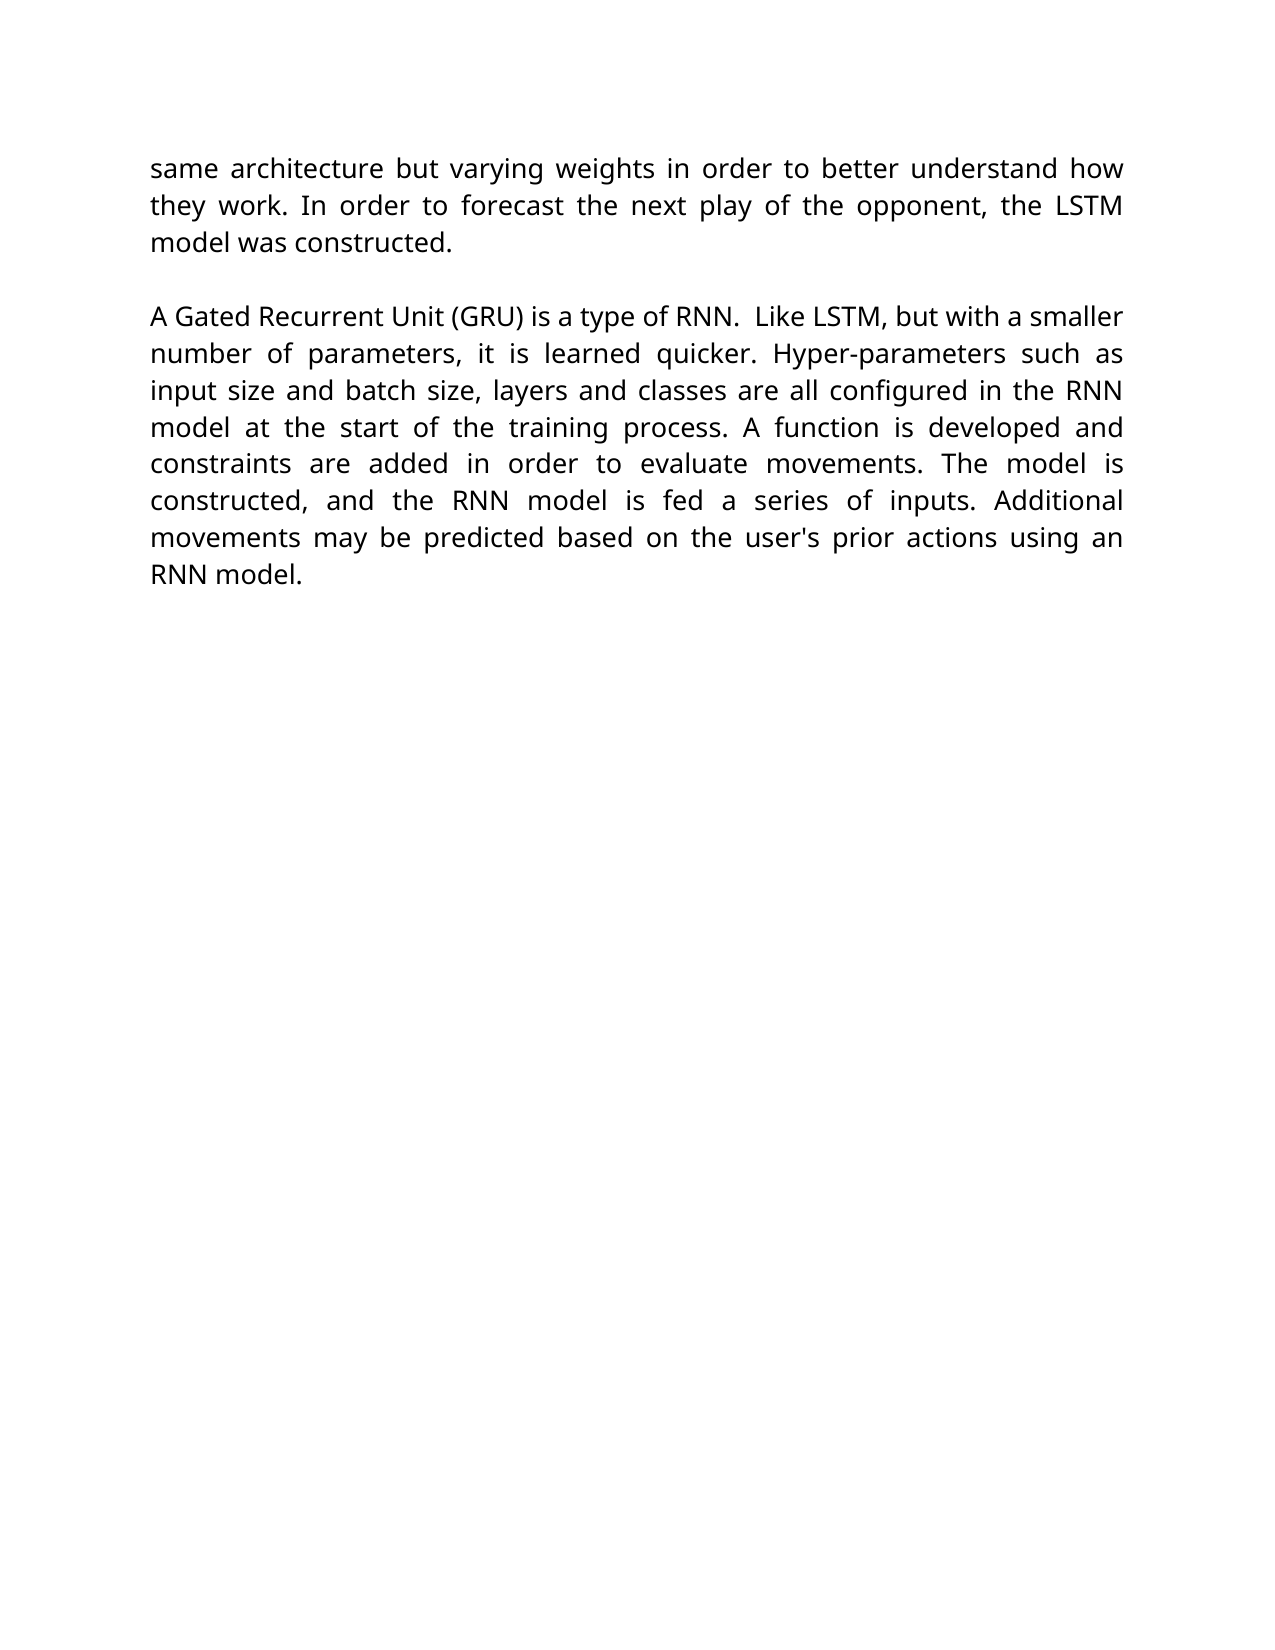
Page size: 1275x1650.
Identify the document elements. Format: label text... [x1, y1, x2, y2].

text A Gated Recurrent Unit (GRU) is a type of RNN. Like LSTM, but with a smaller number of parameters, it is learned quicker. Hyper-parameters such as input size and batch size, layers and classes are all configured in the RNN model at the start of the training process. A function is developed and constraints are added in order to evaluate movements. The model is constructed, and the RNN model is fed a series of inputs. Additional movements may be predicted based on the user's prior actions using an RNN model. [150, 297, 1125, 592]
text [150, 150, 1125, 261]
